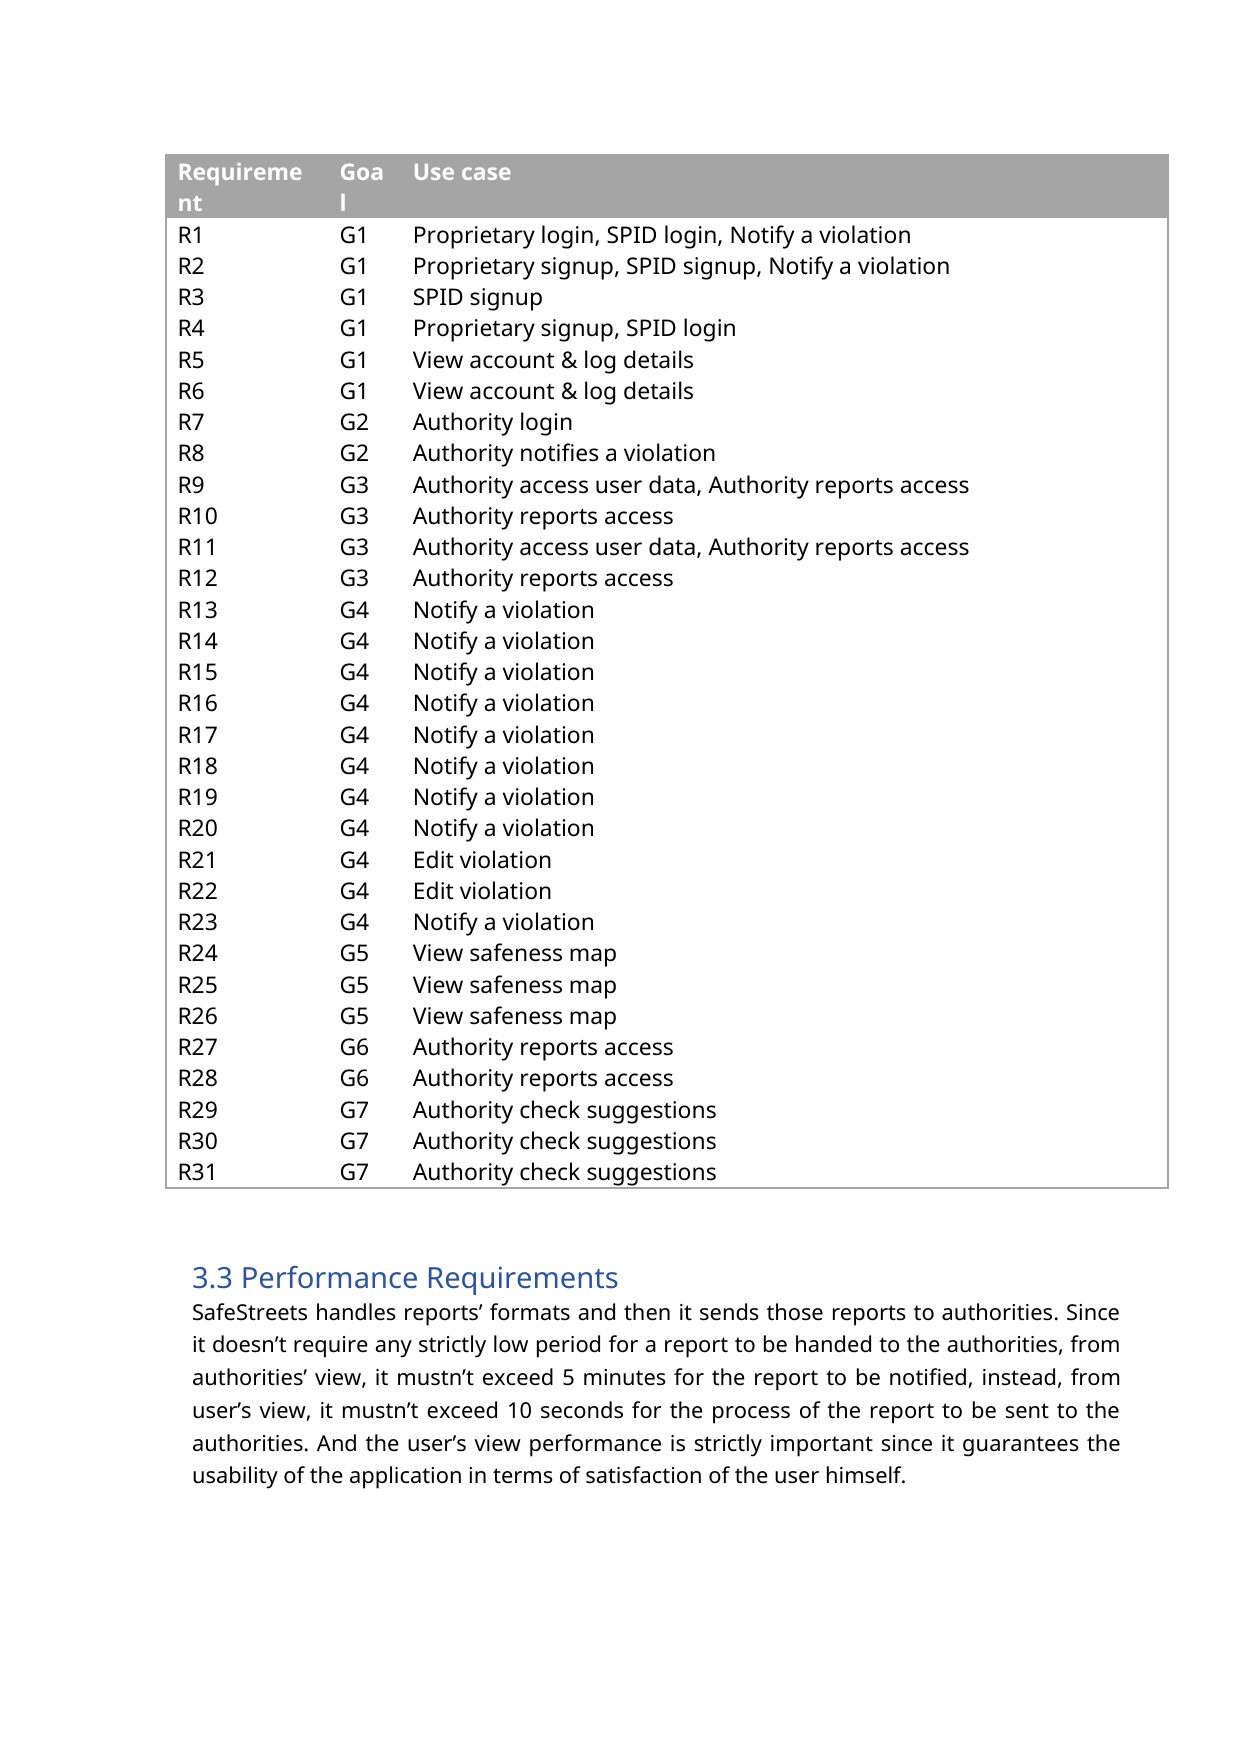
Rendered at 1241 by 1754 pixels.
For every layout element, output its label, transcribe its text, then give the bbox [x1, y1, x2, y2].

table_cell Proprietary signup, SPID login [401, 312, 1167, 343]
table_cell View account & log details View account & log details Authority login Authority notifies a violation Authority access user data, Authority reports access Authority reports access Authority access user data, Authority reports access Authority reports access Notify a violation Notify a violation Notify a violation Notify a violation Notify a violation Notify a violation Notify a violation Notify a violation Edit violation Edit violation Notify a violation View safeness map View safeness map View safeness map Authority reports access Authority reports access Authority check suggestions Authority check suggestions Authority check suggestions [401, 344, 1167, 1187]
table_cell R1 [167, 219, 328, 250]
table_cell R2 [167, 250, 328, 281]
table_cell SPID signup [401, 281, 1167, 312]
table_header Goal [328, 156, 401, 218]
table_header Requirement [167, 156, 328, 218]
table_cell G1 [328, 281, 401, 312]
table_cell G1 [328, 219, 401, 250]
table_cell G1 G1 G2 G2 G3 G3 G3 G3 G4 G4 G4 G4 G4 G4 G4 G4 G4 G4 G4 G5 G5 G5 G6 G6 G7 G7 G7 [328, 344, 401, 1187]
table_cell R5 R6 R7 R8 R9 R10 R11 R12 R13 R14 R15 R16 R17 R18 R19 R20 R21 R22 R23 R24 R25 R26 R27 R28 R29 R30 R31 [167, 344, 328, 1187]
table_cell G1 [328, 250, 401, 281]
table_cell Proprietary signup, SPID signup, Notify a violation [401, 250, 1167, 281]
table_cell R4 [167, 312, 328, 343]
table_cell G1 [328, 312, 401, 343]
text SafeStreets handles reports’ formats and then it sends those reports to authorities. Since it doesn’t require any strictly low period for a report to be handed to the authorities, from authorities’ view, it mustn’t exceed 5 minutes for the report to be notified, instead, from user’s view, it mustn’t exceed 10 seconds for the process of the report to be sent to the authorities. And the user’s view performance is strictly important since it guarantees the usability of the application in terms of satisfaction of the user himself. [192, 1297, 1122, 1490]
subtitle 3.3 Performance Requirements [118, 1257, 1122, 1297]
table_cell R3 [167, 281, 328, 312]
table_cell Proprietary login, SPID login, Notify a violation [401, 219, 1167, 250]
table_header Use case [401, 156, 1167, 218]
